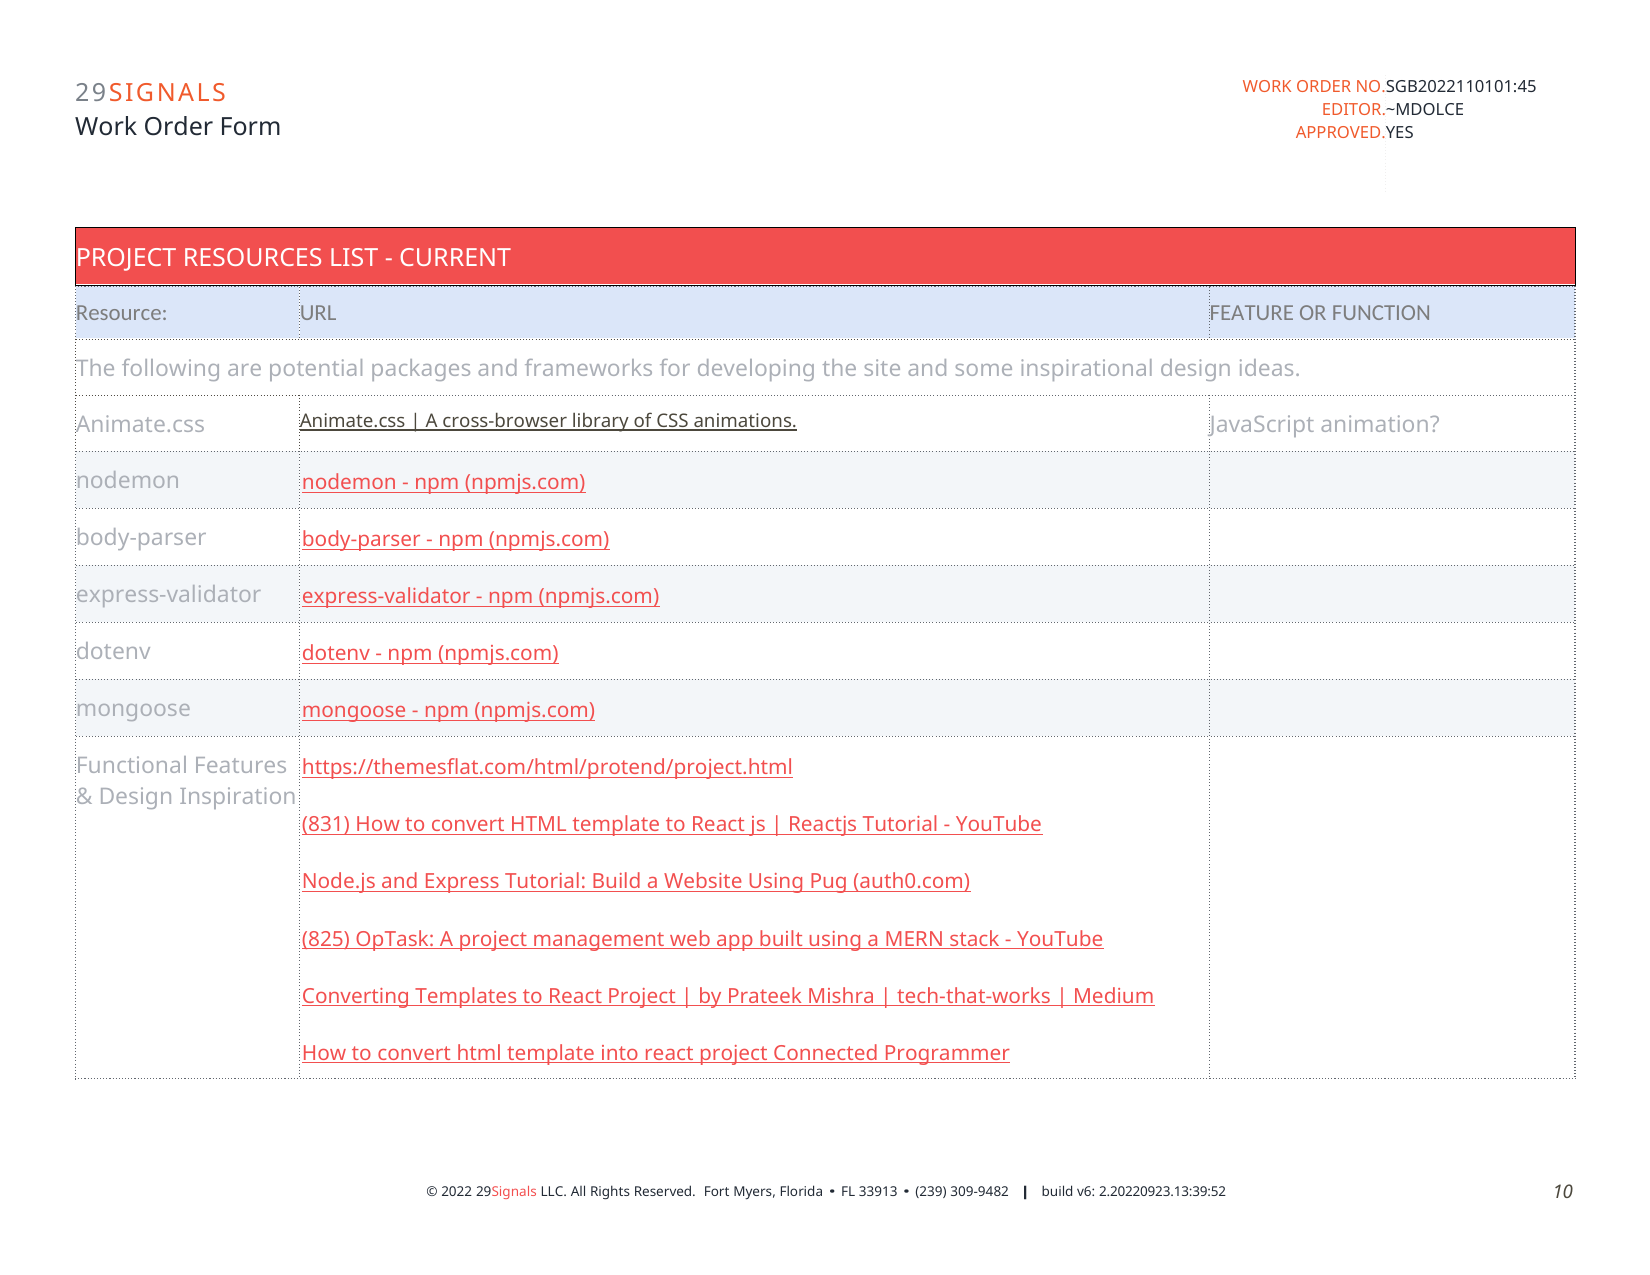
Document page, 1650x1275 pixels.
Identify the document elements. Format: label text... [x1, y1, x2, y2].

table_cell [1209, 622, 1575, 679]
table_cell [1209, 736, 1575, 1078]
table_cell https://themesflat.com/html/protend/project.html (831) How to convert HTML template to React js | Reactjs Tutorial - YouTube Node.js and Express Tutorial: Build a Website Using Pug (auth0.com) (825) OpTask: A project management web app built using a MERN stack - YouTube Converting Templates to React Project | by Prateek Mishra | tech-that-works | Medium How to convert html template into react project Connected Programmer [300, 736, 1209, 1078]
table_cell body-parser - npm (npmjs.com) [300, 508, 1209, 565]
table_cell mongoose [76, 679, 299, 736]
table_cell Functional Features & Design Inspiration [76, 736, 299, 1078]
table_cell [1209, 508, 1575, 565]
table_cell nodemon [76, 451, 299, 508]
table_cell JavaScript animation? [1209, 395, 1575, 451]
table_cell dotenv [76, 622, 299, 679]
table_header URL [300, 286, 1209, 338]
table_header Resource: [76, 286, 299, 338]
table_cell express-validator [76, 565, 299, 622]
table_header PROJECT RESOURCES LIST - CURRENT [76, 228, 1575, 284]
table_cell express-validator - npm (npmjs.com) [300, 565, 1209, 622]
table_cell body-parser [76, 508, 299, 565]
table_cell [1209, 451, 1575, 508]
table_cell Animate.css [76, 395, 299, 451]
table_cell mongoose - npm (npmjs.com) [300, 679, 1209, 736]
table_cell Animate.css | A cross-browser library of CSS animations. [300, 395, 1209, 451]
table_cell [1209, 679, 1575, 736]
table_cell [1209, 565, 1575, 622]
table_cell dotenv - npm (npmjs.com) [300, 622, 1209, 679]
table_header FEATURE OR FUNCTION [1209, 286, 1575, 338]
table_cell The following are potential packages and frameworks for developing the site and some inspirational design ideas. [76, 339, 1575, 395]
table_cell nodemon - npm (npmjs.com) [300, 451, 1209, 508]
